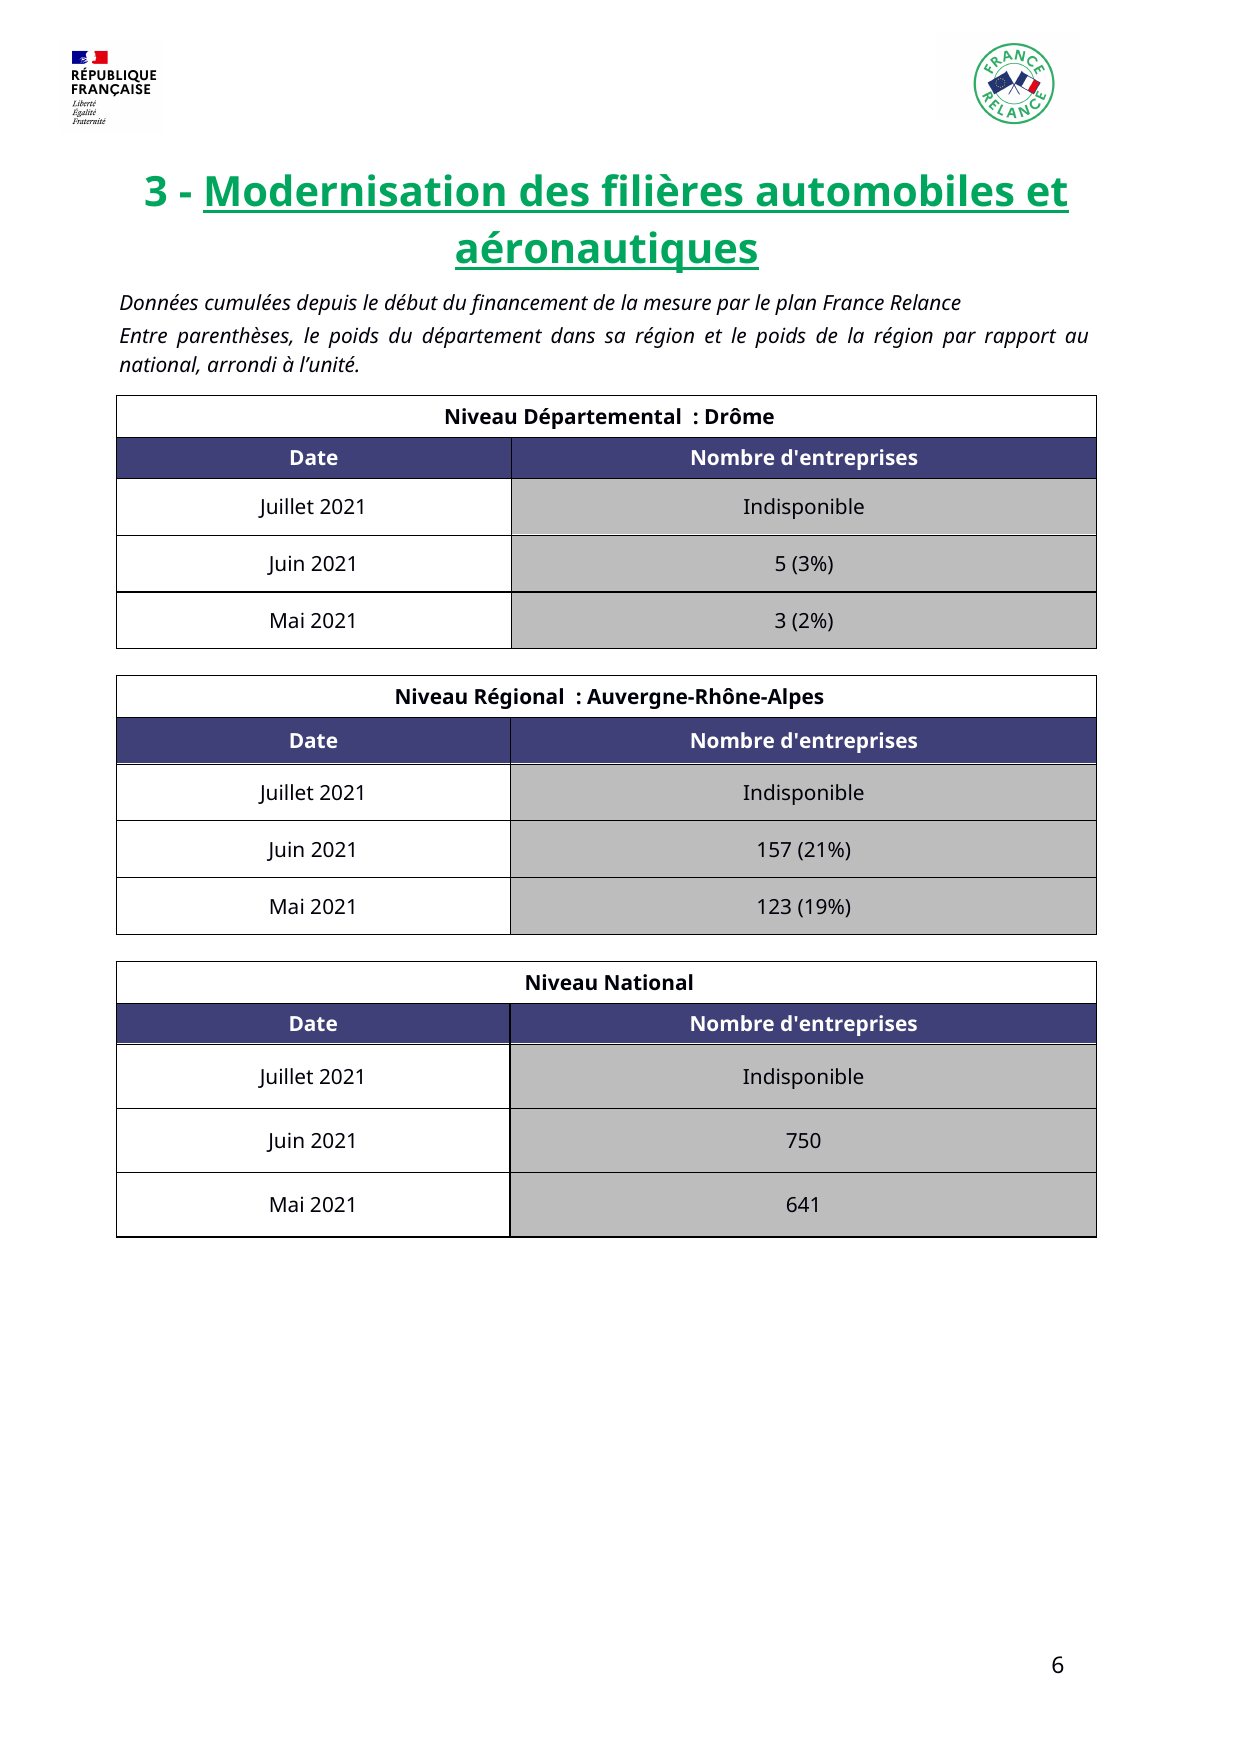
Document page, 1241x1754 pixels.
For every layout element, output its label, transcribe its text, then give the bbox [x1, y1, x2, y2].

table_header Niveau Régional : Auvergne-Rhône-Alpes [117, 676, 1096, 717]
table_cell Indisponible [511, 765, 1096, 820]
table_cell Mai 2021 [117, 1173, 509, 1236]
table_cell 123 (19%) [511, 878, 1096, 934]
table_cell Nombre d'entreprises [511, 1004, 1096, 1043]
subtitle 3 - Modernisation des filières automobiles et aéronautiques [119, 162, 1094, 276]
table_header Niveau National [117, 962, 1096, 1002]
table_cell 750 [511, 1109, 1096, 1172]
table_cell Mai 2021 [117, 593, 511, 648]
table_cell Nombre d'entreprises [511, 718, 1096, 763]
table_cell Indisponible [511, 1045, 1096, 1108]
table_cell Mai 2021 [117, 878, 510, 934]
table_cell 641 [511, 1173, 1096, 1236]
table_cell Juillet 2021 [117, 1045, 509, 1108]
table_cell Date [117, 438, 511, 478]
picture [60, 39, 164, 133]
table_cell Juillet 2021 [117, 765, 510, 820]
table_cell Indisponible [512, 479, 1096, 534]
table_cell Juillet 2021 [117, 479, 511, 534]
text Données cumulées depuis le début du financement de la mesure par le plan France Relance [119, 288, 1094, 317]
text Entre parenthèses, le poids du département dans sa région et le poids de la région par rapport au national, arrondi à l’unité. [119, 321, 1094, 378]
table_cell 5 (3%) [512, 536, 1096, 591]
table_cell 157 (21%) [511, 821, 1096, 877]
table_cell Juin 2021 [117, 536, 511, 591]
table_cell Date [117, 718, 510, 763]
table_cell Nombre d'entreprises [512, 438, 1096, 478]
picture [935, 31, 1082, 126]
table_cell Juin 2021 [117, 821, 510, 877]
table_cell 3 (2%) [512, 593, 1096, 648]
table_cell Date [117, 1004, 509, 1043]
table_header Niveau Départemental : Drôme [117, 396, 1096, 437]
table_cell Juin 2021 [117, 1109, 509, 1172]
